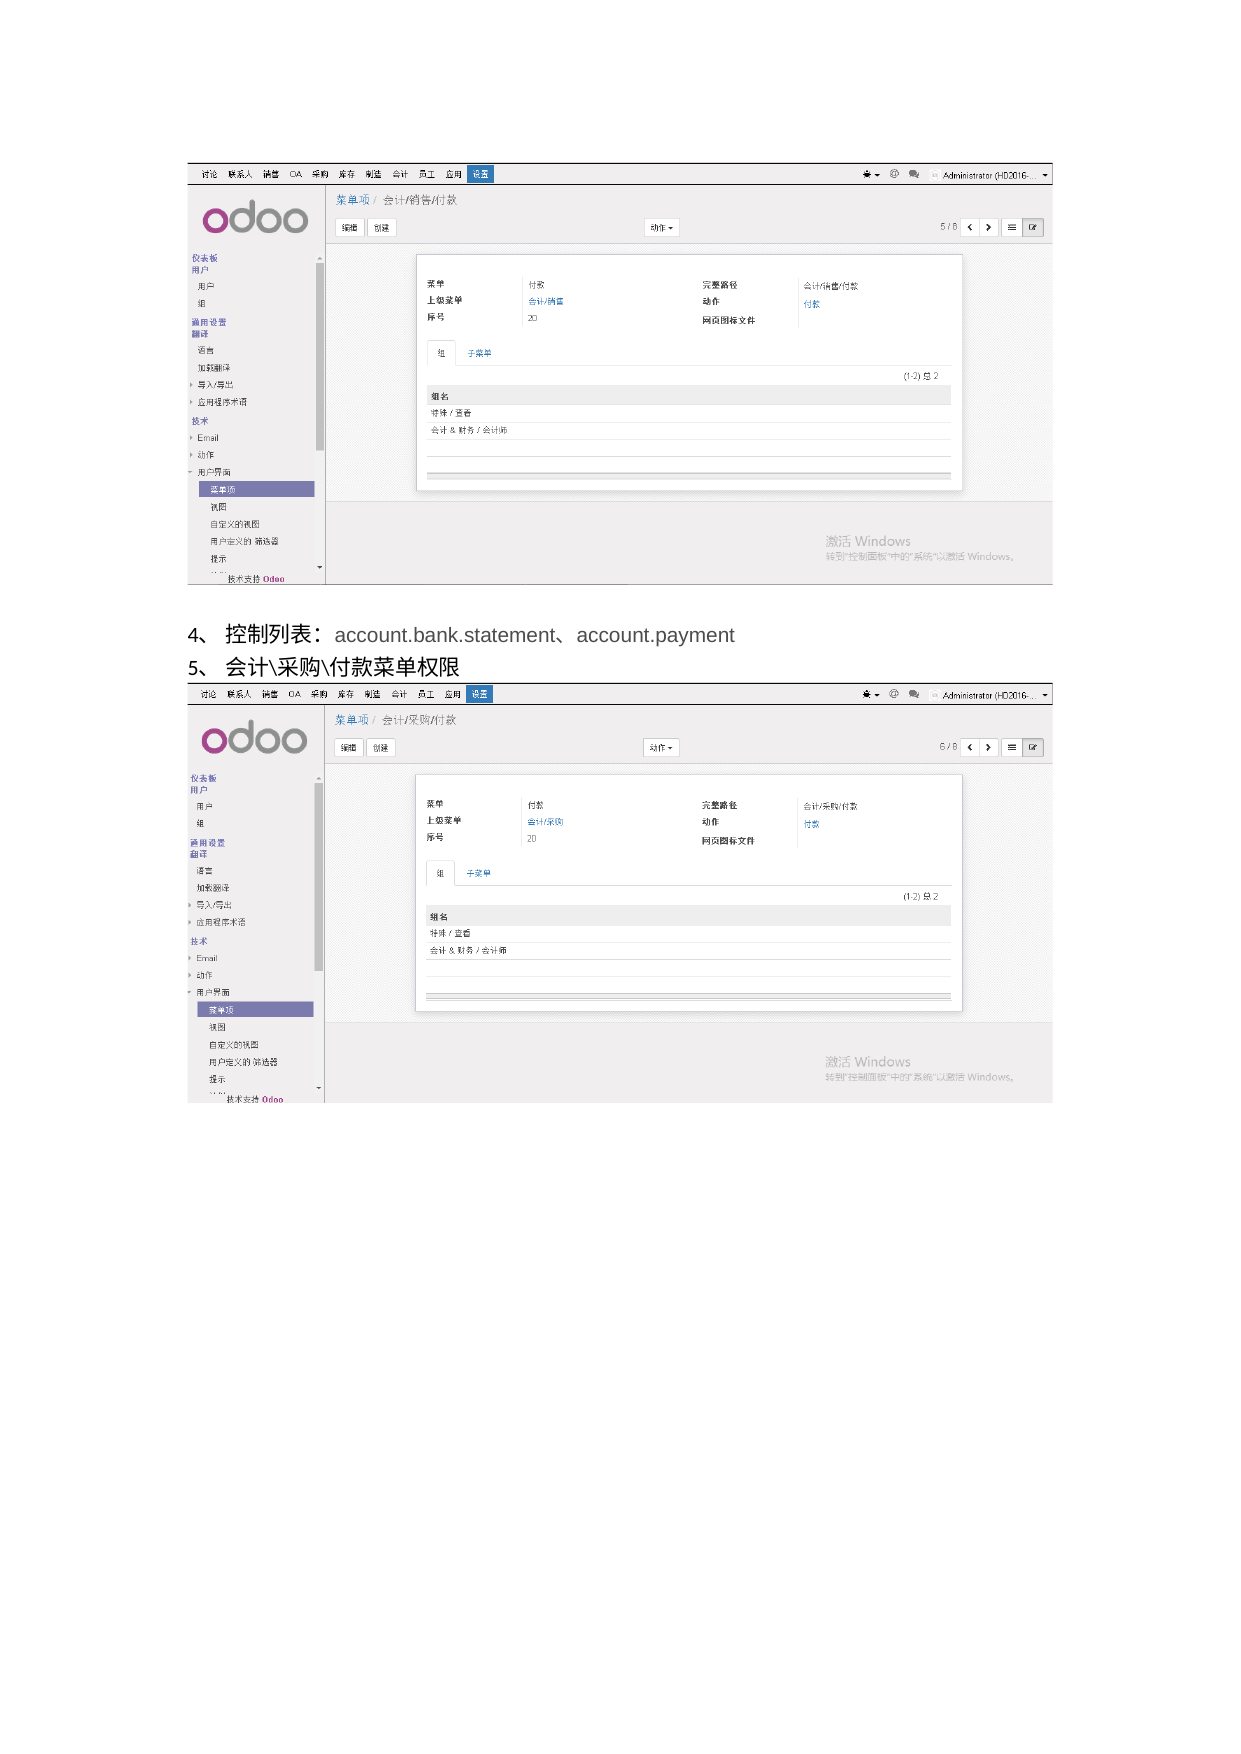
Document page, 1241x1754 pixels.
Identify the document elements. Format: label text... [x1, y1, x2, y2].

picture [187, 682, 1053, 1103]
list 会计\采购\付款菜单权限 [187, 649, 1053, 682]
picture [187, 162, 1053, 585]
list 控制列表：account.bank.statement、account.payment [187, 617, 1053, 649]
